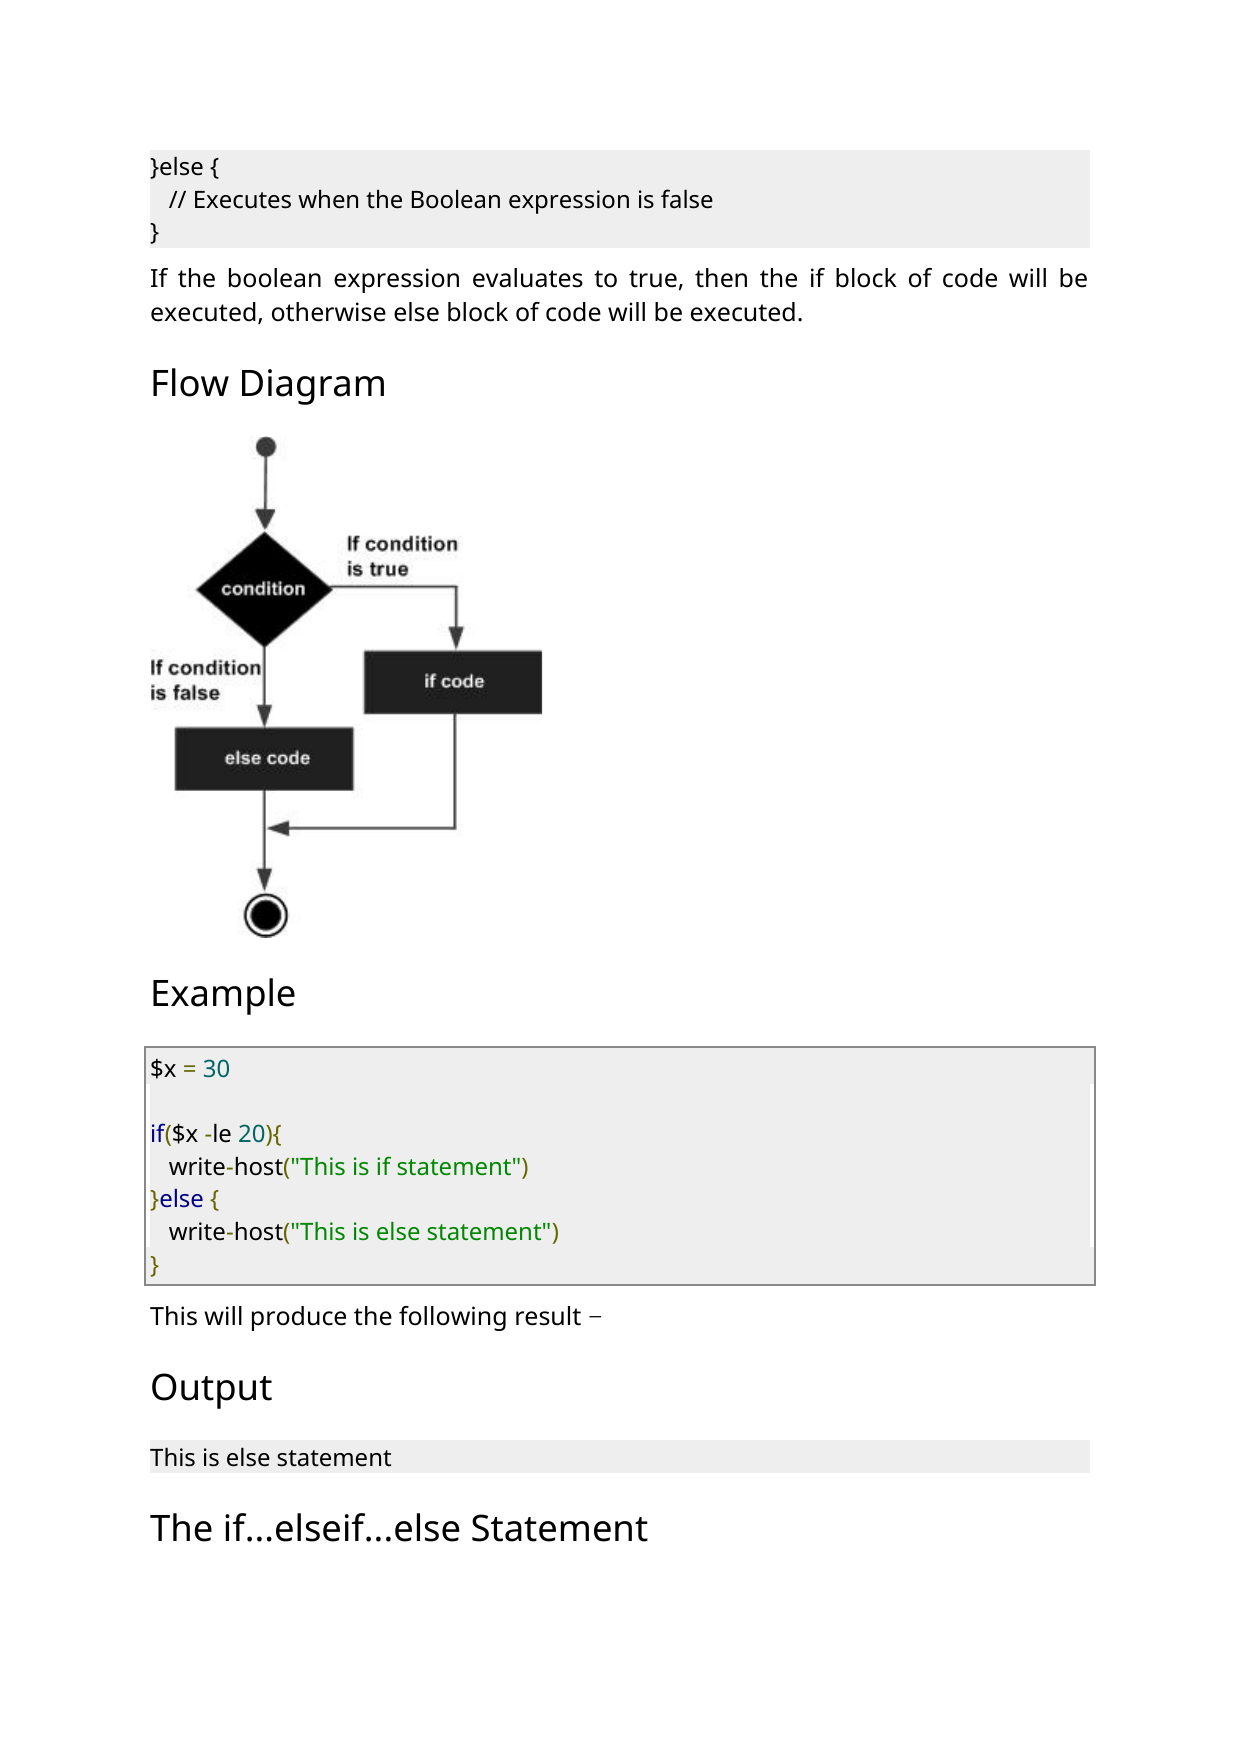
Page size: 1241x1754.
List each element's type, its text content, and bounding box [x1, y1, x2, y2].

text write-host("This is if statement") [150, 1149, 1090, 1182]
text Example [150, 967, 1090, 1017]
text This is else statement [150, 1440, 1090, 1473]
text }else { [150, 150, 1090, 183]
text } [146, 1242, 1094, 1284]
text Output [150, 1361, 1090, 1411]
text If the boolean expression evaluates to true, then the if block of code will be executed, otherwise else block of code will be executed. [150, 260, 1090, 328]
text if($x -le 20){ [150, 1117, 1090, 1149]
text } [150, 215, 1090, 248]
text Flow Diagram [150, 358, 1090, 407]
text $x = 30 [146, 1048, 1094, 1084]
text // Executes when the Boolean expression is false [150, 183, 1090, 215]
text The if...elseif...else Statement [150, 1502, 1090, 1552]
text write-host("This is else statement") [150, 1215, 1090, 1242]
text This will produce the following result − [150, 1298, 1090, 1332]
picture [150, 436, 543, 938]
text }else { [150, 1182, 1090, 1215]
